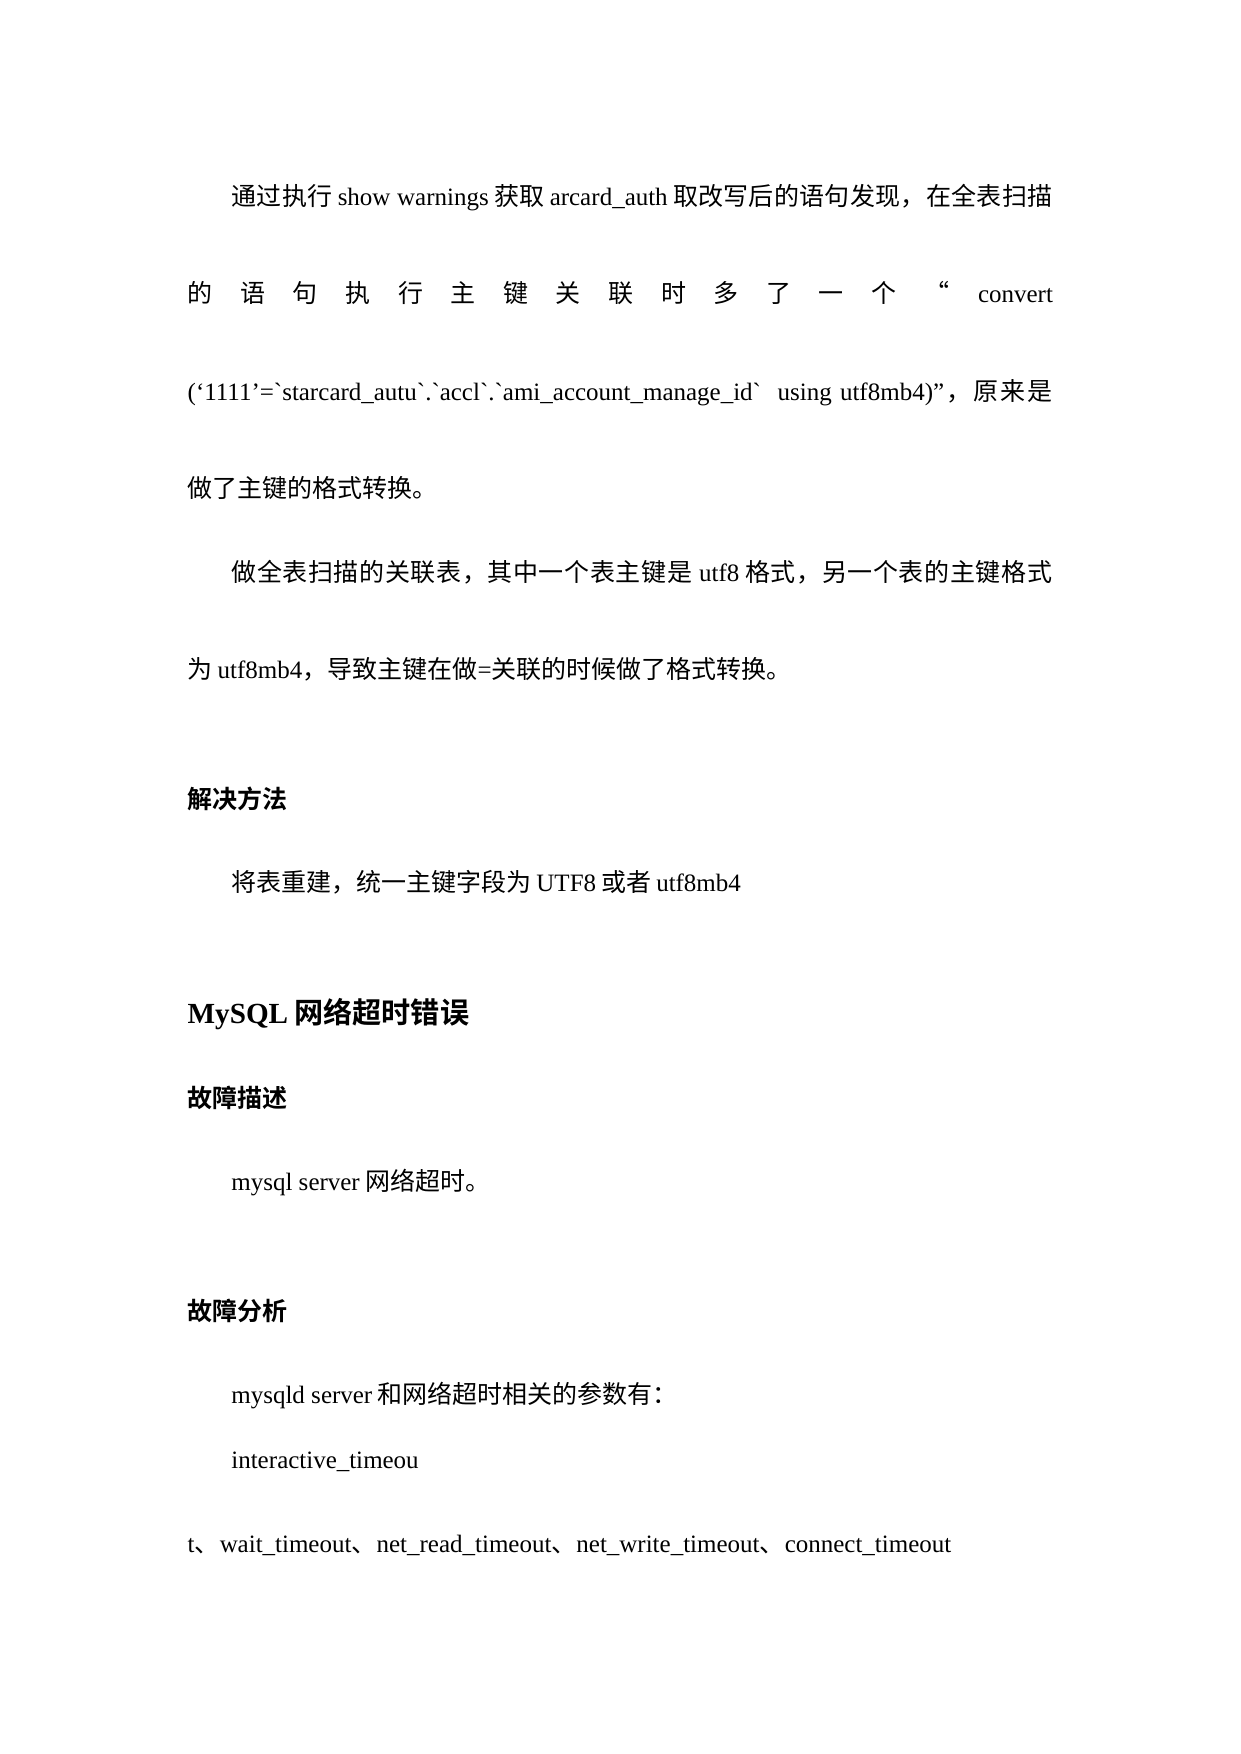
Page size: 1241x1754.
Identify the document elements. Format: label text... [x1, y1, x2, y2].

subtitle 解决方法 [187, 765, 1053, 830]
subtitle 故障分析 [187, 1277, 1053, 1342]
subtitle MySQL网络超时错误 [187, 978, 1053, 1043]
text interactive_timeout、wait_timeout、net_read_timeout、net_write_timeout、connect_timeout [187, 1444, 1053, 1574]
text mysqld server和网络超时相关的参数有： [187, 1361, 1053, 1426]
text 将表重建，统一主键字段为UTF8或者utf8mb4 [187, 848, 1053, 913]
subtitle 故障描述 [187, 1064, 1053, 1129]
text mysql server网络超时。 [187, 1147, 1053, 1212]
text 做全表扫描的关联表，其中一个表主键是utf8格式，另一个表的主键格式为utf8mb4，导致主键在做=关联的时候做了格式转换。 [187, 538, 1053, 700]
